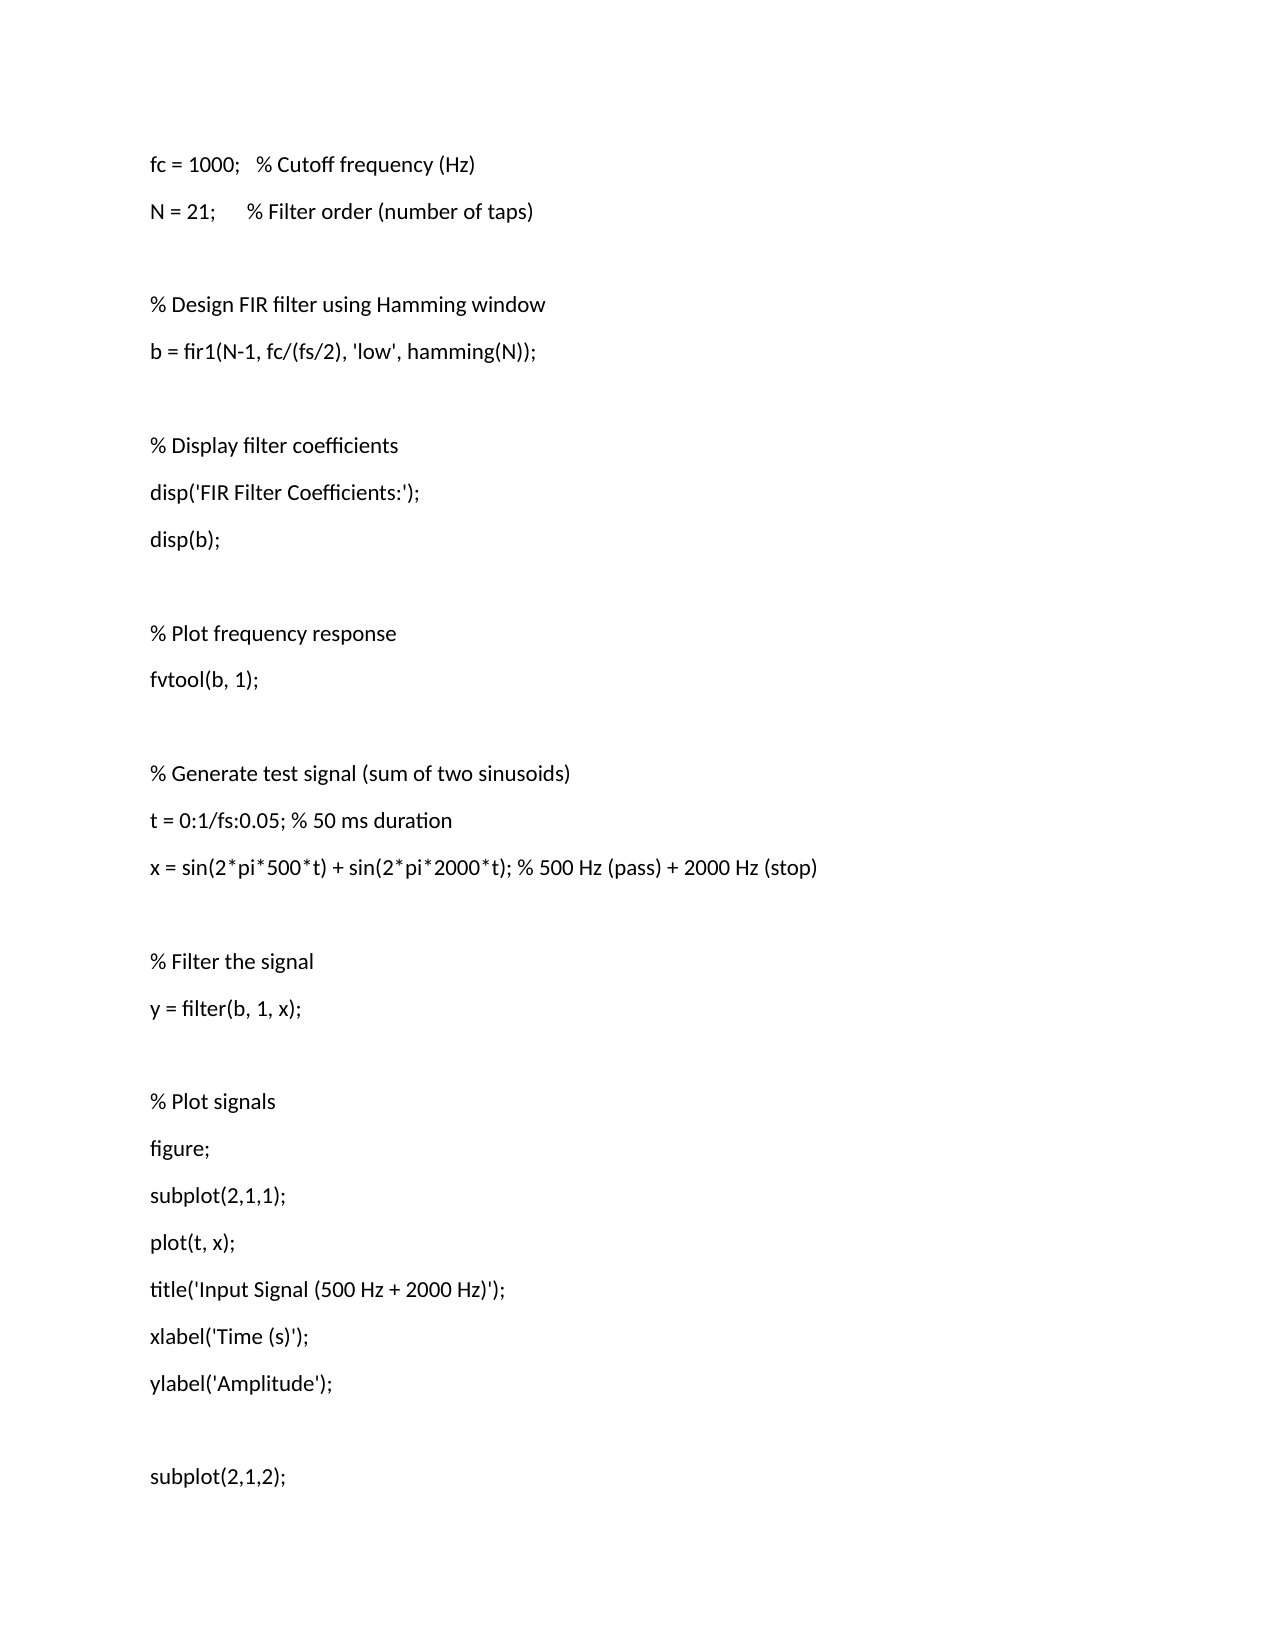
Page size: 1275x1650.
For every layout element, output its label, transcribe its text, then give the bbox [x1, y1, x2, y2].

text N = 21; % Filter order (number of taps) [150, 197, 1125, 225]
text % Plot signals [150, 1087, 1125, 1116]
text fvtool(b, 1); [150, 666, 1125, 694]
text disp(b); [150, 525, 1125, 553]
text subplot(2,1,1); [150, 1181, 1125, 1209]
text disp('FIR Filter Coefficients:'); [150, 478, 1125, 506]
text % Filter the signal [150, 947, 1125, 975]
text % Generate test signal (sum of two sinusoids) [150, 759, 1125, 787]
text b = fir1(N-1, fc/(fs/2), 'low', hamming(N)); [150, 337, 1125, 366]
text % Plot frequency response [150, 619, 1125, 647]
text xlabel('Time (s)'); [150, 1322, 1125, 1350]
text figure; [150, 1134, 1125, 1162]
text title('Input Signal (500 Hz + 2000 Hz)'); [150, 1275, 1125, 1303]
text fc = 1000; % Cutoff frequency (Hz) [150, 150, 1125, 178]
text ylabel('Amplitude'); [150, 1369, 1125, 1397]
text plot(t, x); [150, 1228, 1125, 1256]
text x = sin(2*pi*500*t) + sin(2*pi*2000*t); % 500 Hz (pass) + 2000 Hz (stop) [150, 853, 1125, 881]
text % Design FIR filter using Hamming window [150, 291, 1125, 319]
text y = filter(b, 1, x); [150, 994, 1125, 1022]
text % Display filter coefficients [150, 431, 1125, 459]
text subplot(2,1,2); [150, 1462, 1125, 1491]
text t = 0:1/fs:0.05; % 50 ms duration [150, 806, 1125, 834]
